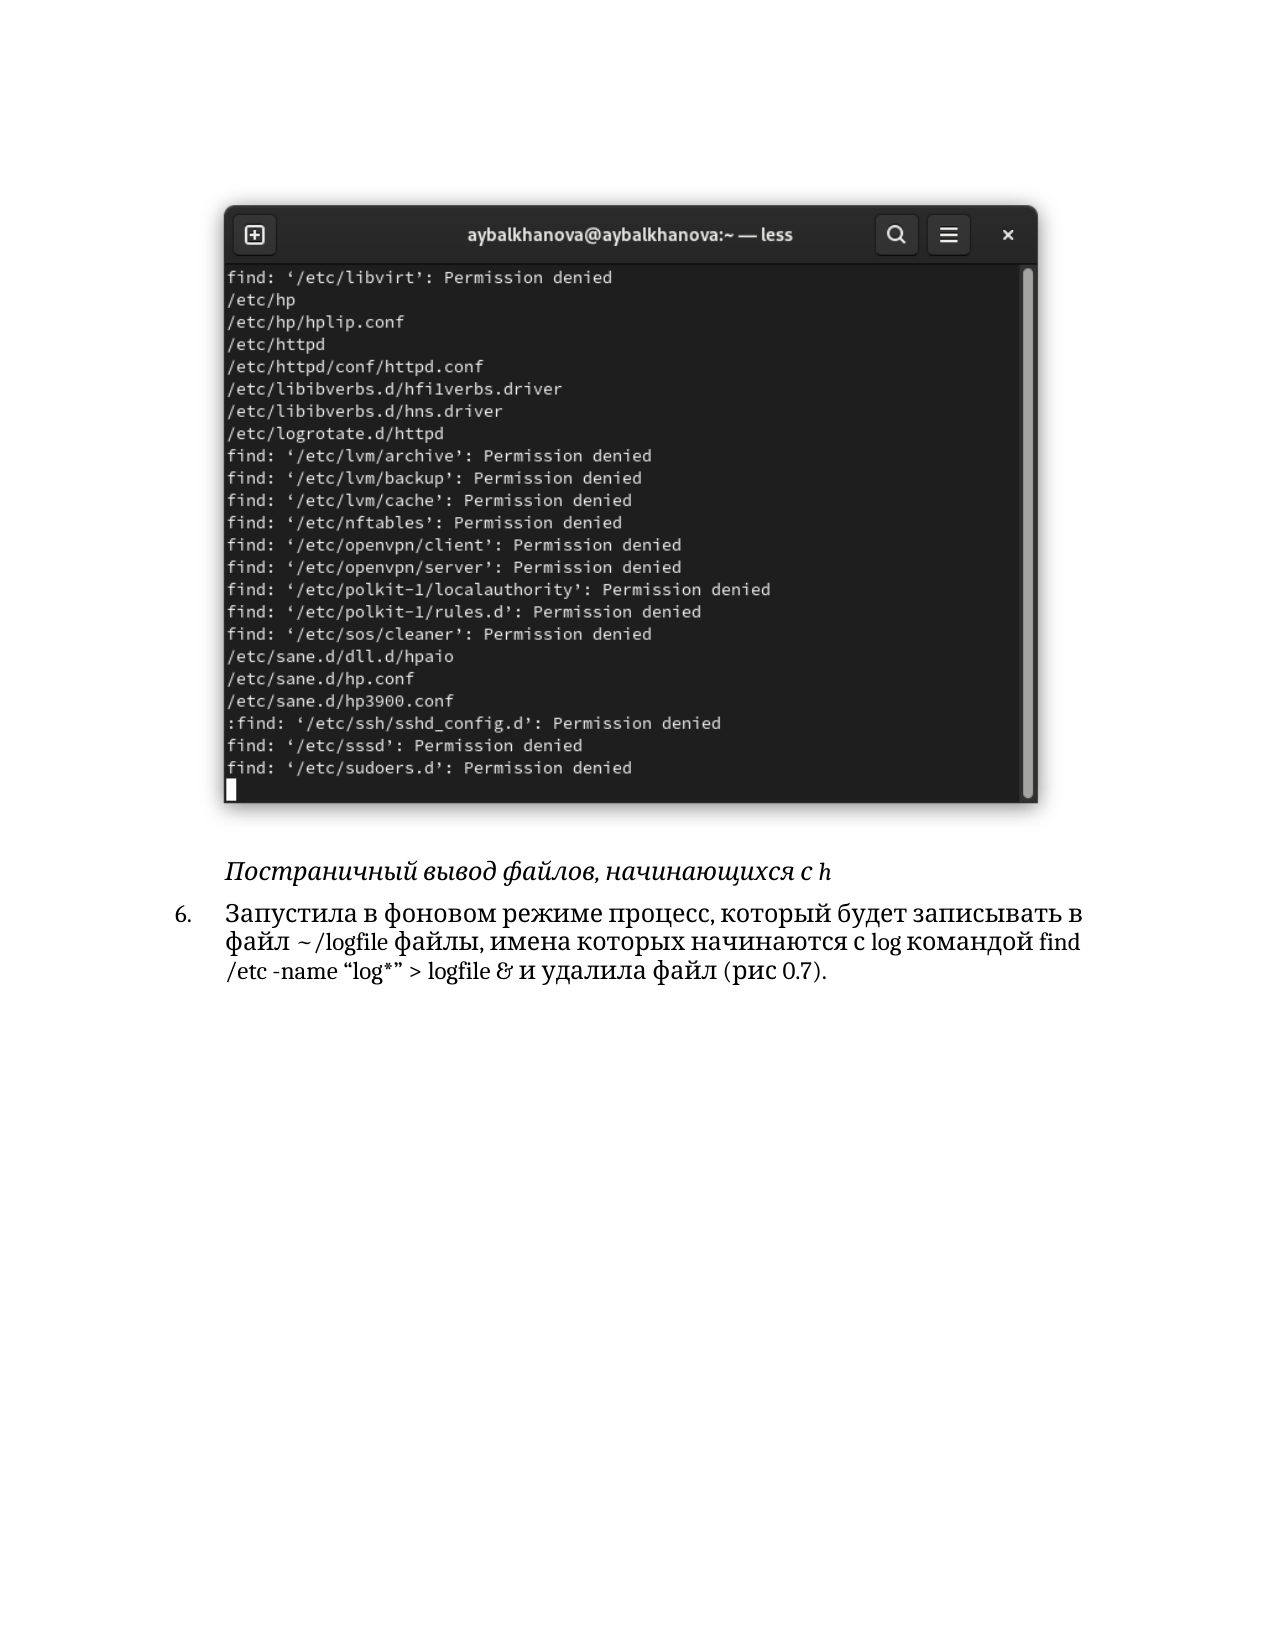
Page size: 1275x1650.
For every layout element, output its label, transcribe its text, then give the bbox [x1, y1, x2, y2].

list Постраничный вывод файлов, начинающихся с h [175, 858, 1125, 887]
picture [193, 178, 1069, 838]
list Запустила в фоновом режиме процесс, который будет записывать в файл ~/logfile файлы, имена которых начинаются с log командой find /etc -name “log*” > logfile & и удалила файл (рис 0.7). [175, 899, 1125, 986]
